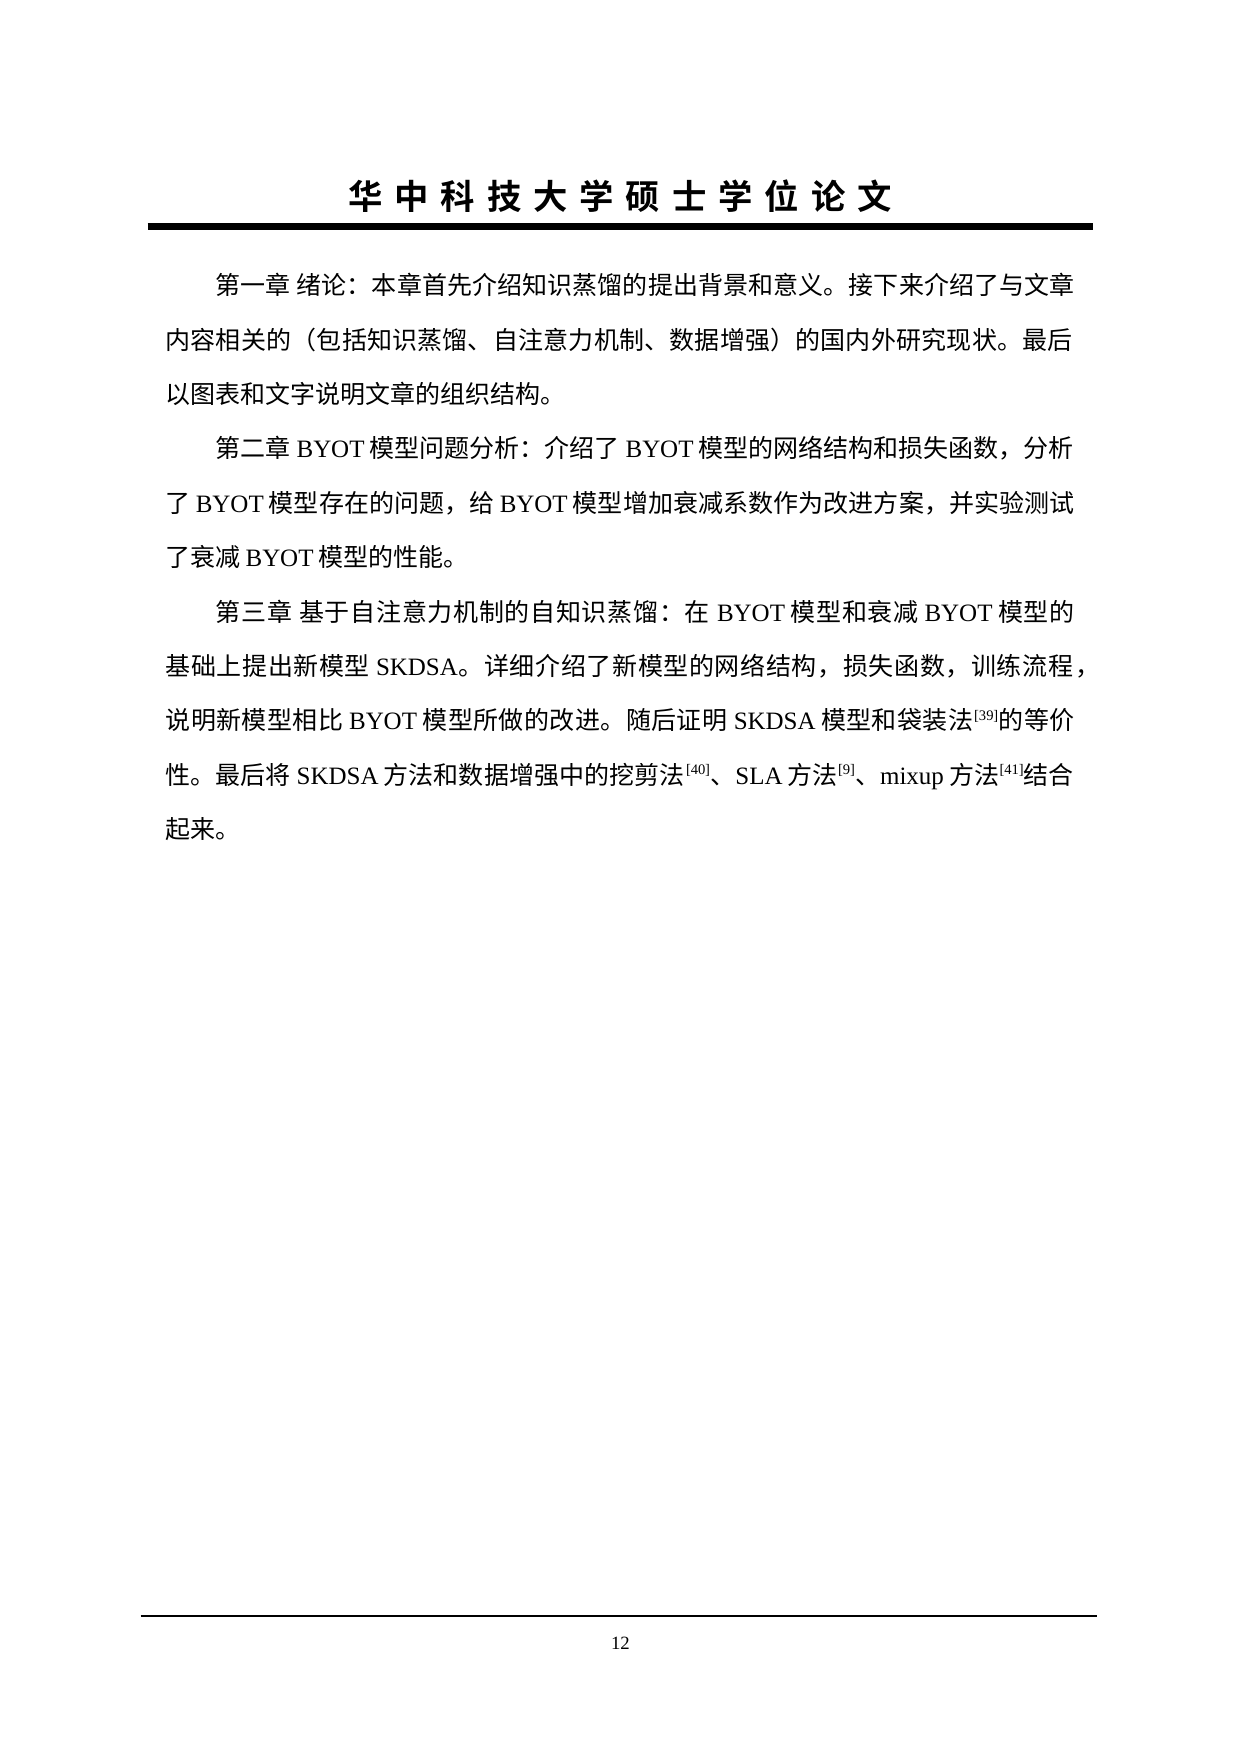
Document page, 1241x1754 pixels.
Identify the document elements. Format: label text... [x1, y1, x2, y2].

text 第一章 绪论：本章首先介绍知识蒸馏的提出背景和意义。接下来介绍了与文章内容相关的（包括知识蒸馏、自注意力机制、数据增强）的国内外研究现状。最后以图表和文字说明文章的组织结构。 [165, 266, 1075, 411]
text 第三章 基于自注意力机制的自知识蒸馏：在BYOT模型和衰减BYOT模型的基础上提出新模型SKDSA。详细介绍了新模型的网络结构，损失函数，训练流程，说明新模型相比BYOT模型所做的改进。随后证明SKDSA模型和袋装法‍[39]的等价性。最后将SKDSA方法和数据增强中的挖剪法[40]、SLA方法[9]、mixup方法[41]结合起来。 [165, 592, 1075, 846]
text 第二章 BYOT模型问题分析：介绍了BYOT模型的网络结构和损失函数，分析了BYOT模型存在的问题，给BYOT模型增加衰减系数作为改进方案，并实验测试了衰减BYOT模型的性能。 [165, 429, 1075, 574]
